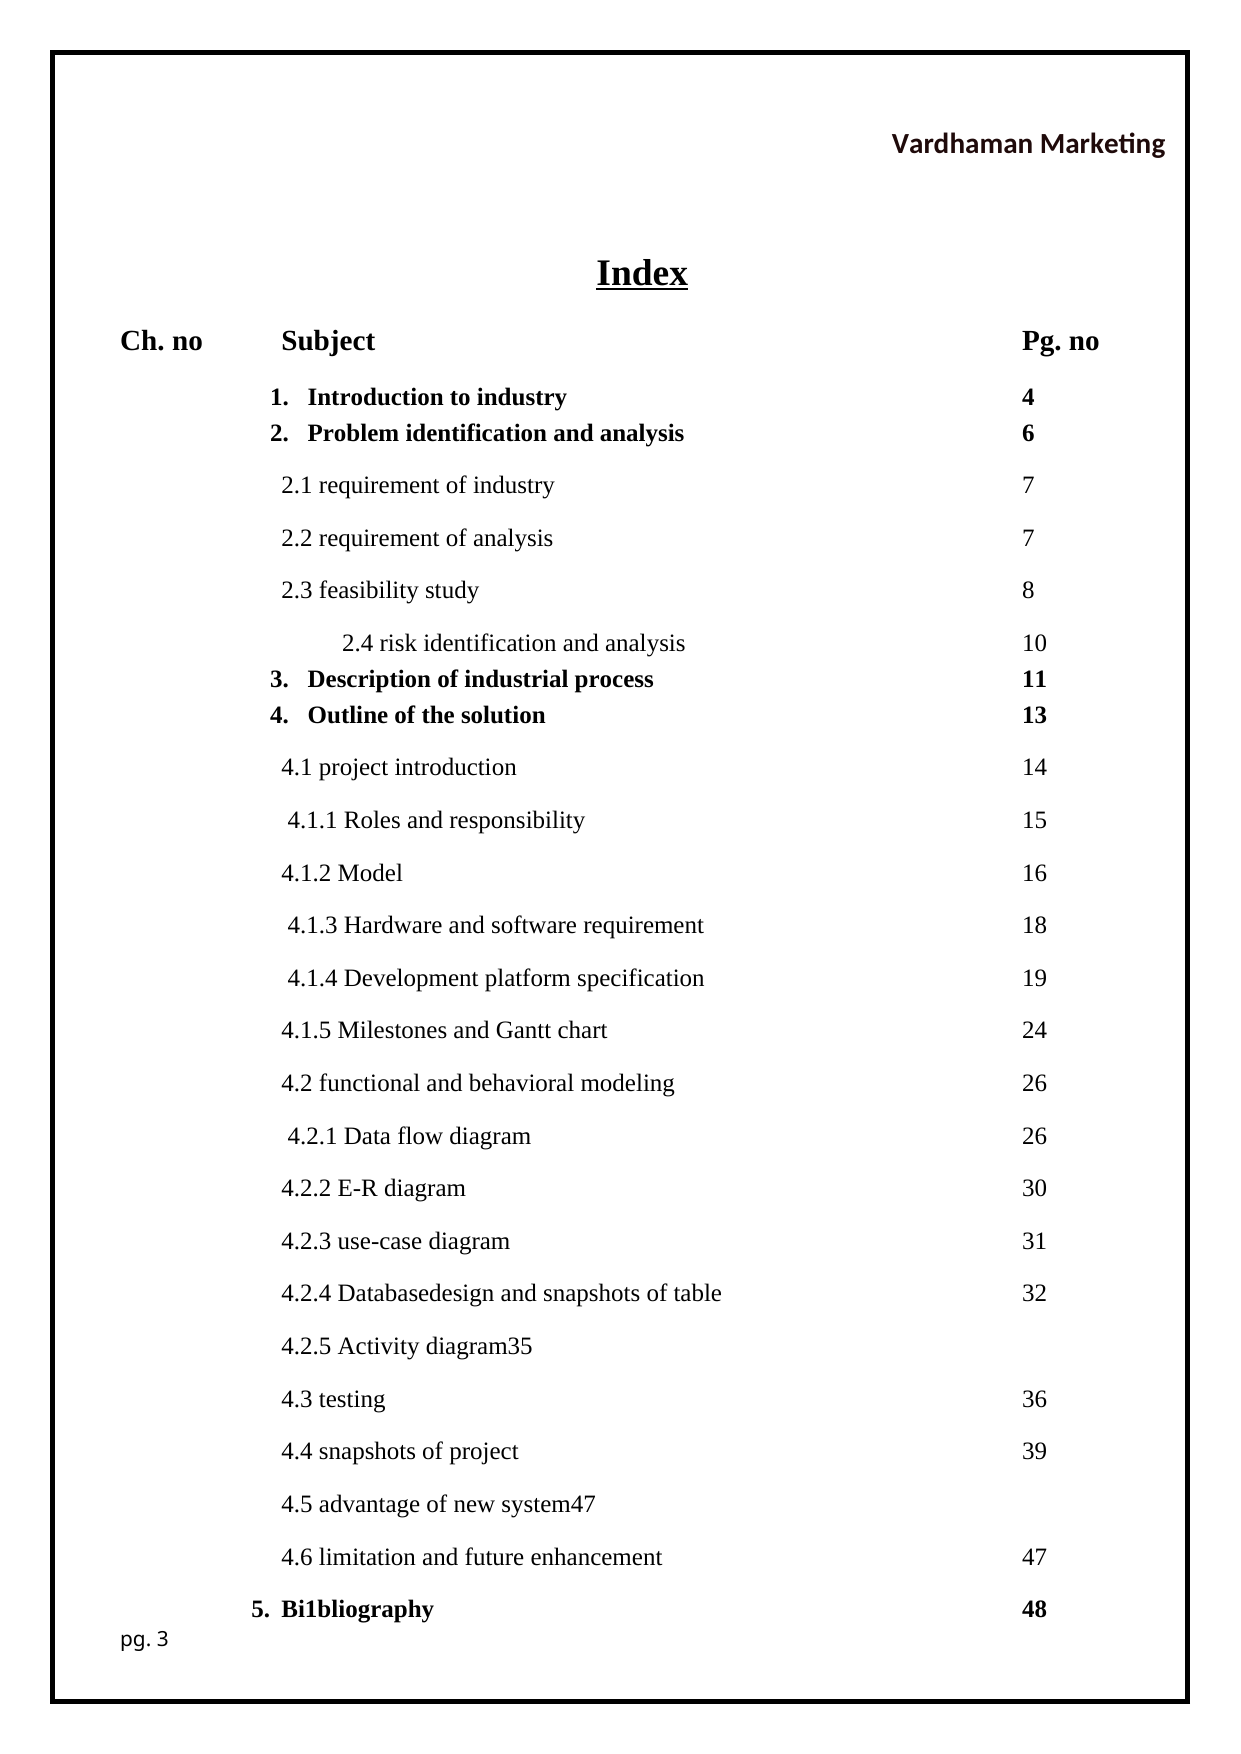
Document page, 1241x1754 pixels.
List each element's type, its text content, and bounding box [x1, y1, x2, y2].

text 4.1.3 Hardware and software requirement 18 [120, 910, 1165, 939]
text 4.2.5 Activity diagram35 [120, 1331, 1165, 1360]
list Problem identification and analysis 6 [270, 418, 1165, 446]
list Description of industrial process 11 [270, 664, 1165, 693]
text 4.5 advantage of new system47 [120, 1489, 1165, 1518]
text 4.2.2 E-R diagram 30 [120, 1173, 1165, 1202]
text 4.3 testing 36 [120, 1384, 1165, 1412]
text 4.2.4 Databasedesign and snapshots of table 32 [120, 1278, 1165, 1307]
text 4.2.3 use-case diagram 31 [120, 1226, 1165, 1255]
text 4.1.1 Roles and responsibility 15 [120, 805, 1165, 834]
text 4.4 snapshots of project 39 [120, 1436, 1165, 1465]
text 5. Bi1bliography 48 [251, 1594, 1165, 1623]
text 4.1.2 Model 16 [120, 858, 1165, 886]
text 4.2 functional and behavioral modeling 26 [120, 1068, 1165, 1097]
text Ch. no Subject Pg. no [120, 323, 1165, 357]
list risk identification and analysis 10 [342, 628, 1165, 657]
text 4.1.5 Milestones and Gantt chart 24 [120, 1016, 1165, 1044]
list Introduction to industry 4 [270, 382, 1165, 410]
text 2.2 requirement of analysis 7 [120, 523, 1165, 552]
text 4.1.4 Development platform specification 19 [120, 963, 1165, 992]
text Index [120, 251, 1164, 294]
list Outline of the solution 13 [270, 700, 1165, 729]
text 4.1 project introduction 14 [120, 752, 1165, 781]
text 4.6 limitation and future enhancement 47 [120, 1542, 1165, 1570]
text 2.1 requirement of industry 7 [120, 470, 1165, 499]
text 2.3 feasibility study 8 [120, 575, 1165, 604]
text 4.2.1 Data flow diagram 26 [120, 1121, 1165, 1149]
